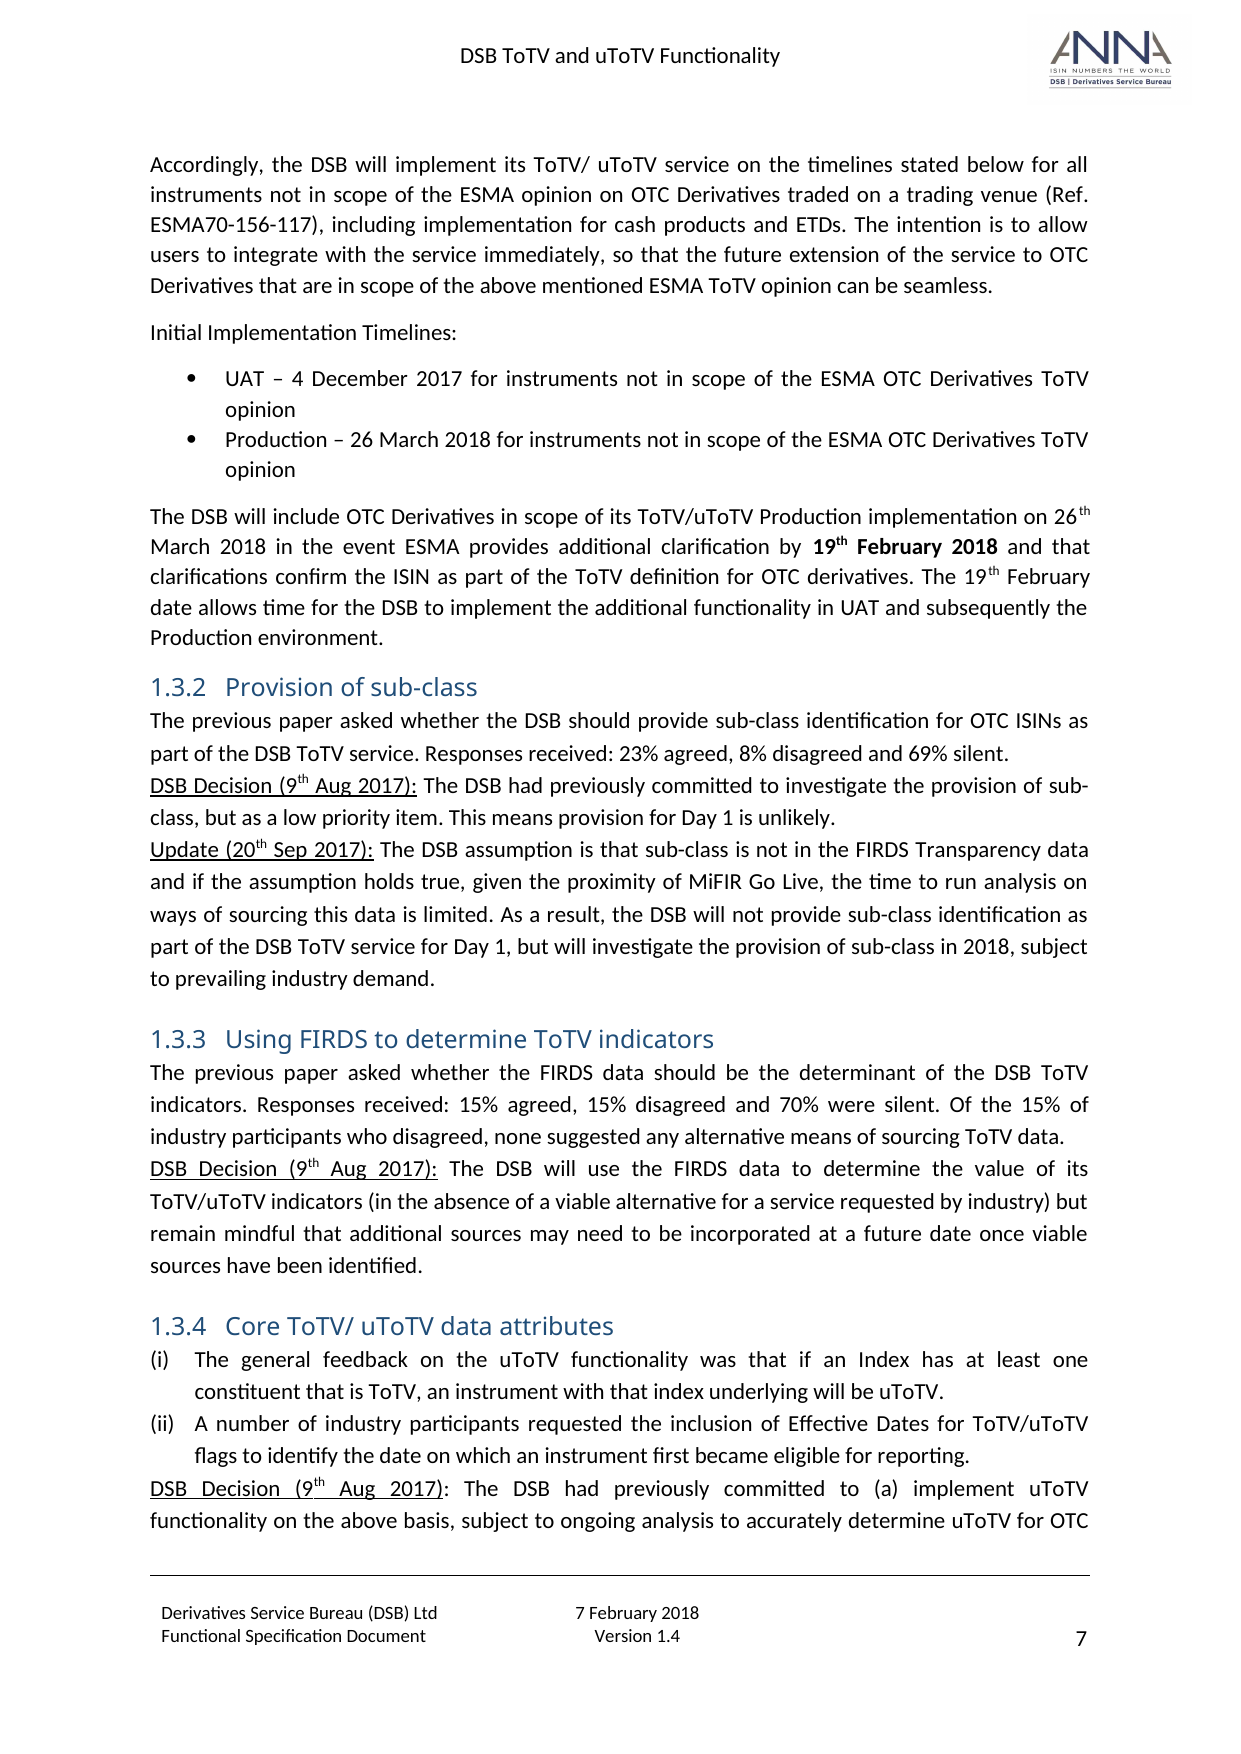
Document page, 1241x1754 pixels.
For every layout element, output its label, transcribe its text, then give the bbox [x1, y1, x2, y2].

text Accordingly, the DSB will implement its ToTV/ uToTV service on the timelines stated below for all instruments not in scope of the ESMA opinion on OTC Derivatives traded on a trading venue (Ref. ESMA70-156-117), including implementation for cash products and ETDs. The intention is to allow users to integrate with the service immediately, so that the future extension of the service to OTC Derivatives that are in scope of the above mentioned ESMA ToTV opinion can be seamless. [150, 150, 1090, 299]
list UAT – 4 December 2017 for instruments not in scope of the ESMA OTC Derivatives ToTV opinion [187, 364, 1090, 423]
text The previous paper asked whether the FIRDS data should be the determinant of the DSB ToTV indicators. Responses received: 15% agreed, 15% disagreed and 70% were silent. Of the 15% of industry participants who disagreed, none suggested any alternative means of sourcing ToTV data. [150, 1058, 1090, 1150]
list The general feedback on the uToTV functionality was that if an Index has at least one constituent that is ToTV, an instrument with that index underlying will be uToTV. [150, 1345, 1090, 1405]
subtitle Using FIRDS to determine ToTV indicators [150, 1021, 1090, 1055]
subtitle Core ToTV/ uToTV data attributes [150, 1308, 1090, 1342]
text The DSB will include OTC Derivatives in scope of its ToTV/uToTV Production implementation on 26th March 2018 in the event ESMA provides additional clarification by 19th February 2018 and that clarifications confirm the ISIN as part of the ToTV definition for OTC derivatives. The 19th February date allows time for the DSB to implement the additional functionality in UAT and subsequently the Production environment. [150, 502, 1090, 651]
list Production – 26 March 2018 for instruments not in scope of the ESMA OTC Derivatives ToTV opinion [187, 425, 1090, 483]
text DSB Decision (9th Aug 2017): The DSB had previously committed to investigate the provision of sub-class, but as a low priority item. This means provision for Day 1 is unlikely. [150, 771, 1090, 831]
text DSB Decision (9th Aug 2017): The DSB will use the FIRDS data to determine the value of its ToTV/uToTV indicators (in the absence of a viable alternative for a service requested by industry) but remain mindful that additional sources may need to be incorporated at a future date once viable sources have been identified. [150, 1154, 1090, 1279]
picture [1027, 14, 1193, 105]
text Update (20th Sep 2017): The DSB assumption is that sub-class is not in the FIRDS Transparency data and if the assumption holds true, given the proximity of MiFIR Go Live, the time to run analysis on ways of sourcing this data is limited. As a result, the DSB will not provide sub-class identification as part of the DSB ToTV service for Day 1, but will investigate the provision of sub-class in 2018, subject to prevailing industry demand. [150, 835, 1090, 992]
text Initial Implementation Timelines: [150, 318, 1090, 346]
list A number of industry participants requested the inclusion of Effective Dates for ToTV/uToTV flags to identify the date on which an instrument first became eligible for reporting. [150, 1409, 1090, 1470]
subtitle Provision of sub-class [150, 670, 1090, 704]
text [150, 1474, 1090, 1534]
text The previous paper asked whether the DSB should provide sub-class identification for OTC ISINs as part of the DSB ToTV service. Responses received: 23% agreed, 8% disagreed and 69% silent. [150, 707, 1090, 767]
